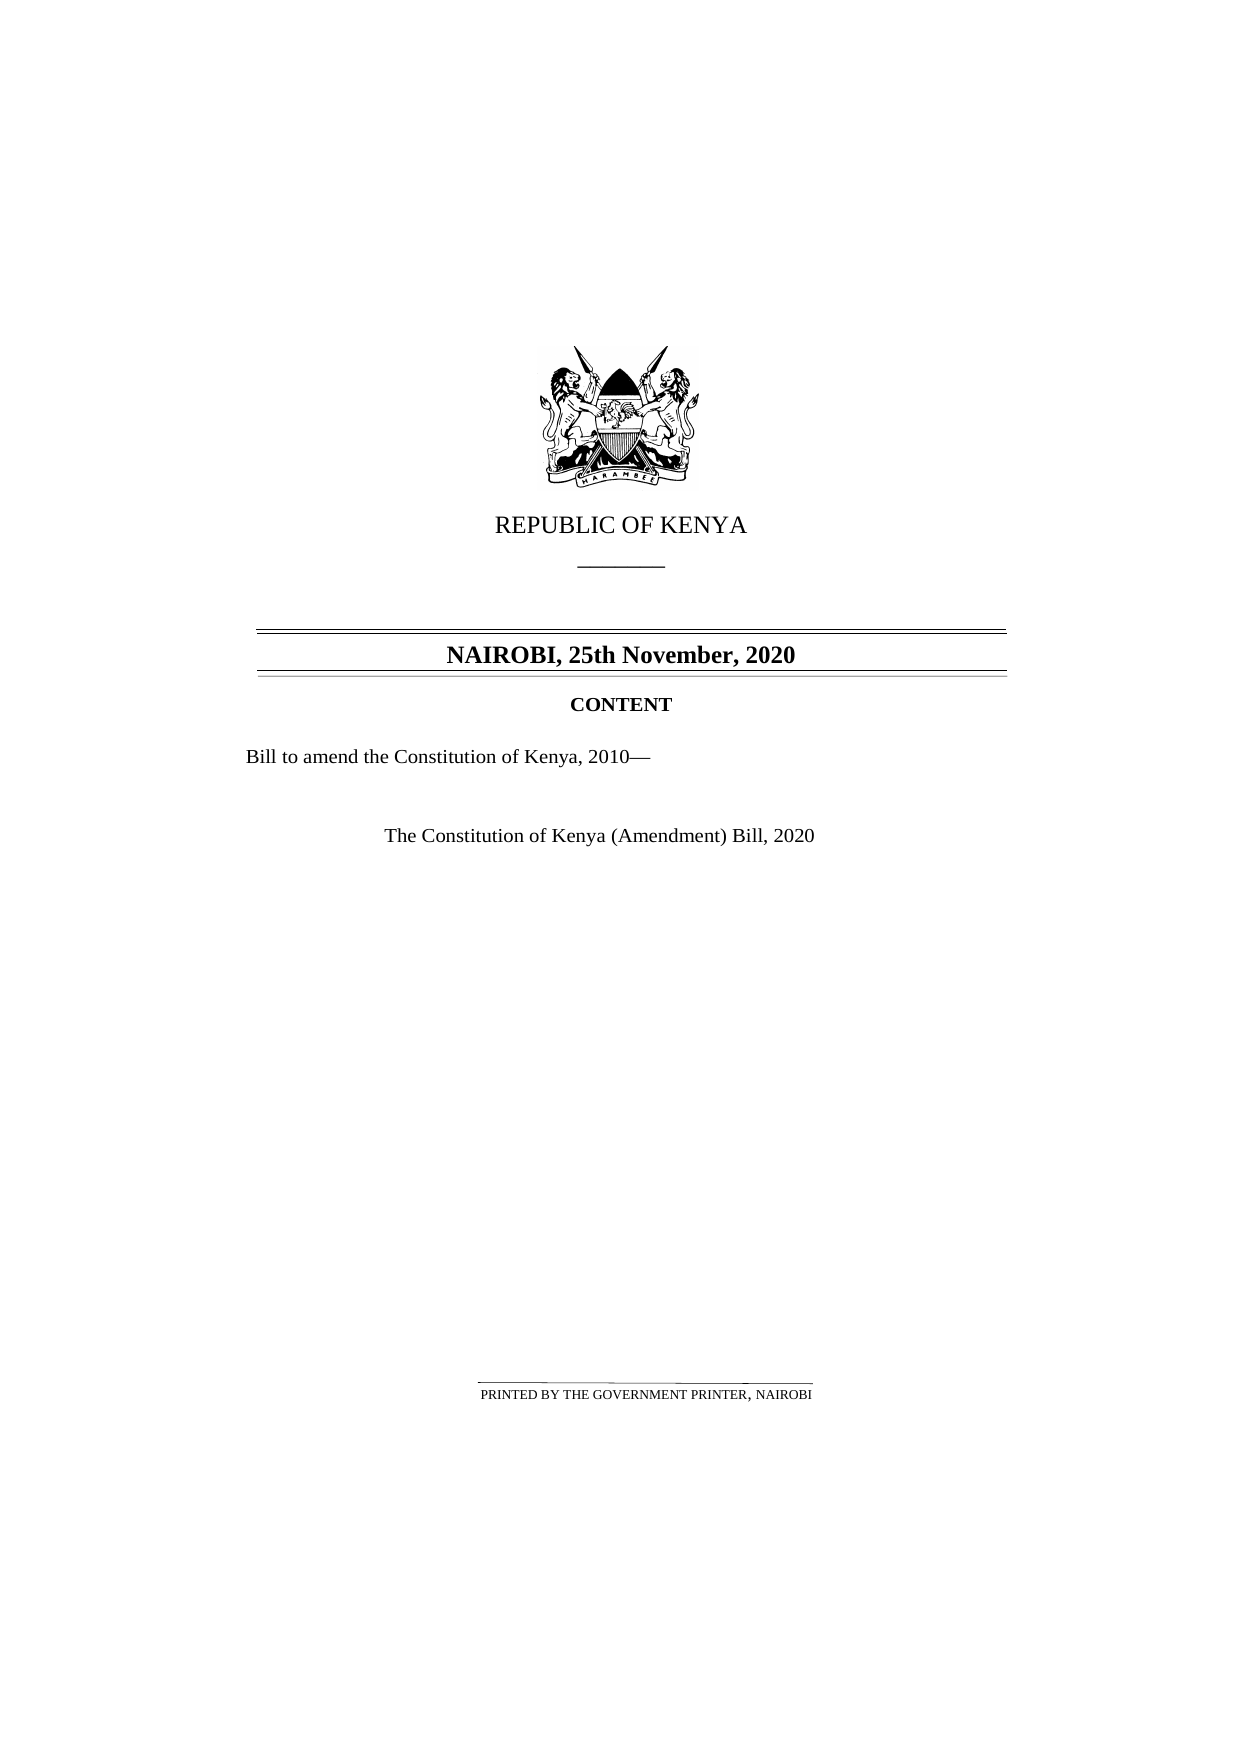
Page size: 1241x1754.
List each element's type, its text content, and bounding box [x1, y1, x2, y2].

subtitle NAIROBI, 25th November, 2020 [244, 630, 998, 668]
text PRINTED BY THE GOVERNMENT PRINTER, NAIROBI [480, 1378, 1065, 1403]
text Bill to amend the Constitution of Kenya, 2010— [246, 744, 1065, 767]
text REPUBLIC OF KENYA [244, 511, 998, 539]
text ––––––– [244, 550, 998, 579]
text CONTENT [244, 693, 998, 715]
picture [537, 346, 699, 491]
text The Constitution of Kenya (Amendment) Bill, 2020 [221, 824, 979, 847]
